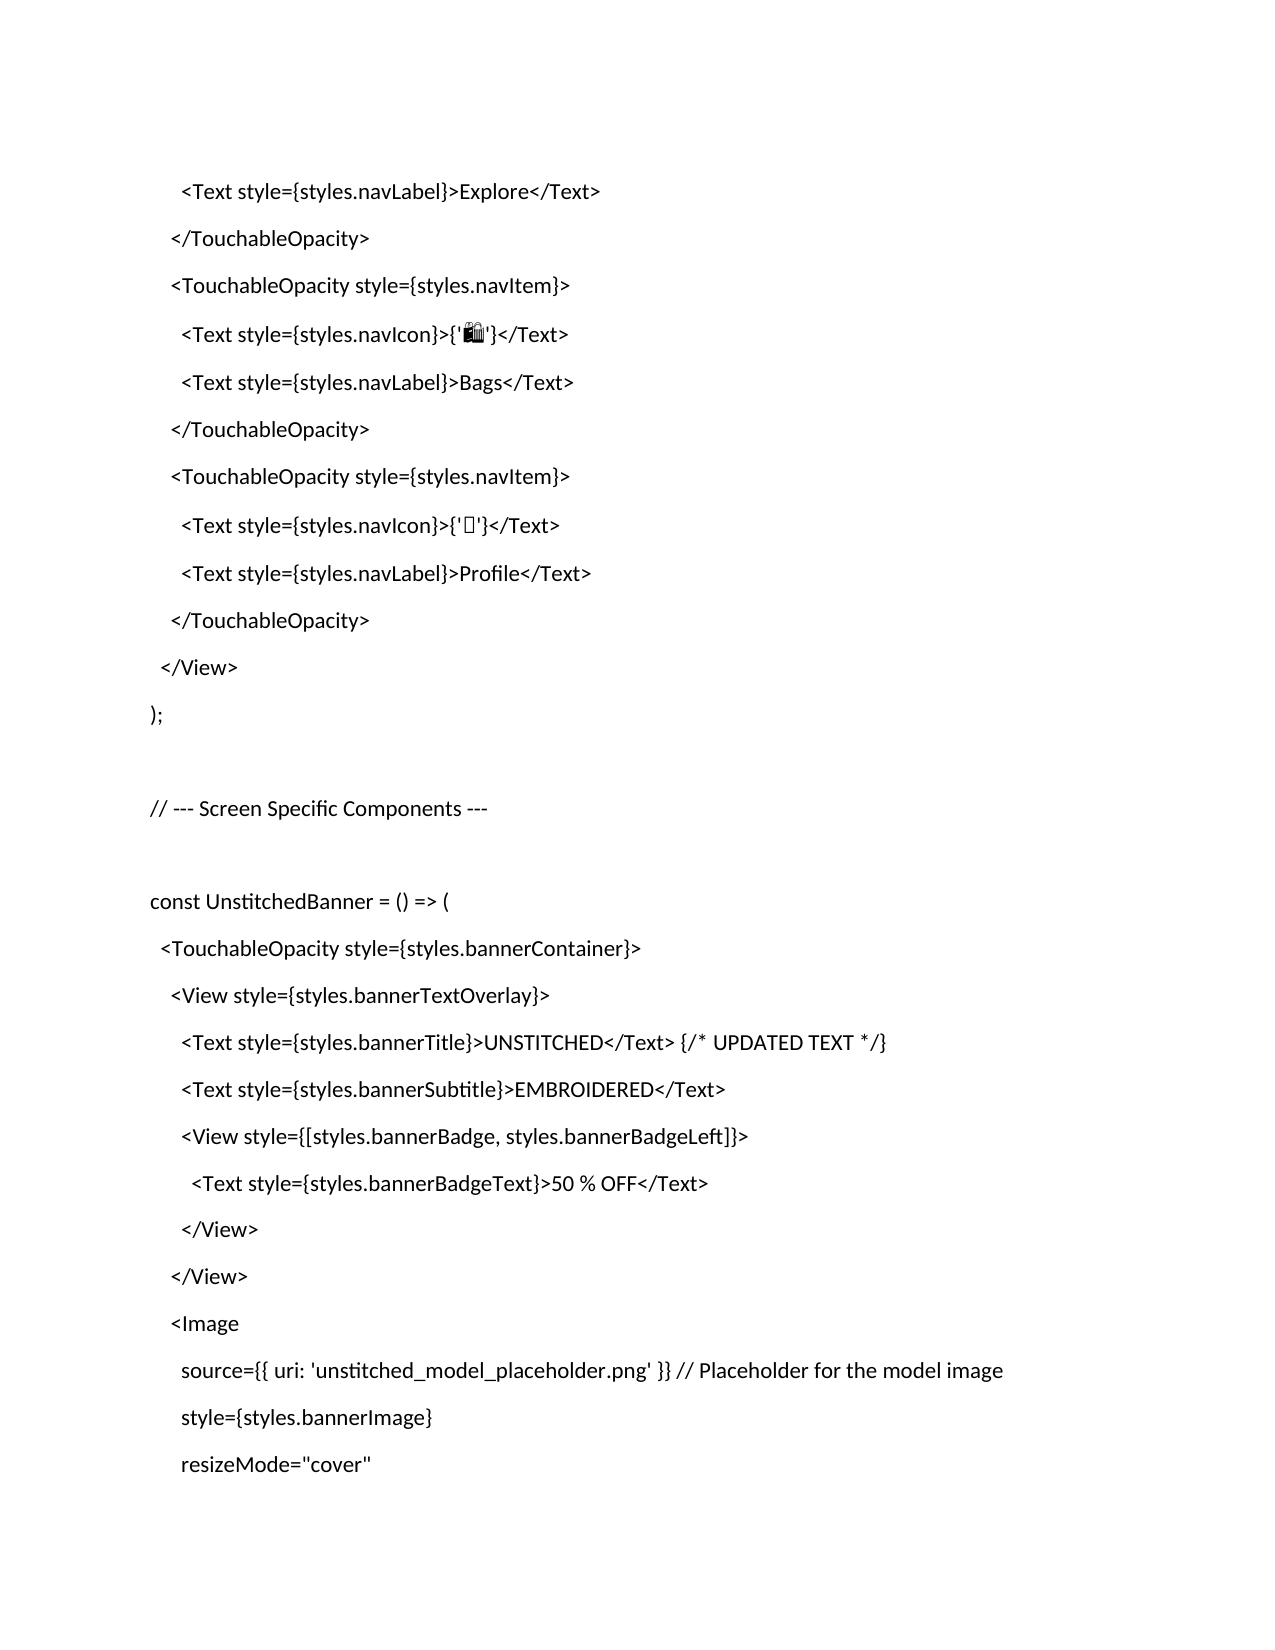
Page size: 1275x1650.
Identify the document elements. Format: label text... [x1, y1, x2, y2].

text const UnstitchedBanner = () => ( [150, 887, 1125, 915]
text ); [150, 700, 1125, 728]
text <Text style={styles.bannerBadgeText}>50 % OFF</Text> [150, 1169, 1125, 1197]
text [150, 271, 1125, 299]
text </TouchableOpacity> [150, 224, 1125, 252]
text <Image [150, 1309, 1125, 1337]
text source={{ uri: 'unstitched_model_placeholder.png' }} // Placeholder for the model image [150, 1356, 1125, 1384]
text <Text style={styles.navIcon}>{'🛍️'}</Text> [150, 318, 1125, 349]
text resizeMode="cover" [150, 1450, 1125, 1478]
text <Text style={styles.navLabel}>Bags</Text> [150, 368, 1125, 396]
text </TouchableOpacity> [150, 415, 1125, 443]
text <Text style={styles.bannerTitle}>UNSTITCHED</Text> {/* UPDATED TEXT */} [150, 1028, 1125, 1056]
text <TouchableOpacity style={styles.navItem}> [150, 462, 1125, 490]
text <View style={styles.bannerTextOverlay}> [150, 981, 1125, 1009]
text <TouchableOpacity style={styles.bannerContainer}> [150, 934, 1125, 962]
text <Text style={styles.navLabel}>Explore</Text> [150, 177, 1125, 205]
text style={styles.bannerImage} [150, 1403, 1125, 1431]
text <Text style={styles.navIcon}>{'👤'}</Text> [150, 509, 1125, 540]
text </View> [150, 1262, 1125, 1290]
text <Text style={styles.bannerSubtitle}>EMBROIDERED</Text> [150, 1075, 1125, 1103]
text </TouchableOpacity> [150, 606, 1125, 634]
text <View style={[styles.bannerBadge, styles.bannerBadgeLeft]}> [150, 1122, 1125, 1150]
text <Text style={styles.navLabel}>Profile</Text> [150, 559, 1125, 587]
text </View> [150, 1216, 1125, 1243]
text </View> [150, 653, 1125, 681]
text // --- Screen Specific Components --- [150, 794, 1125, 822]
